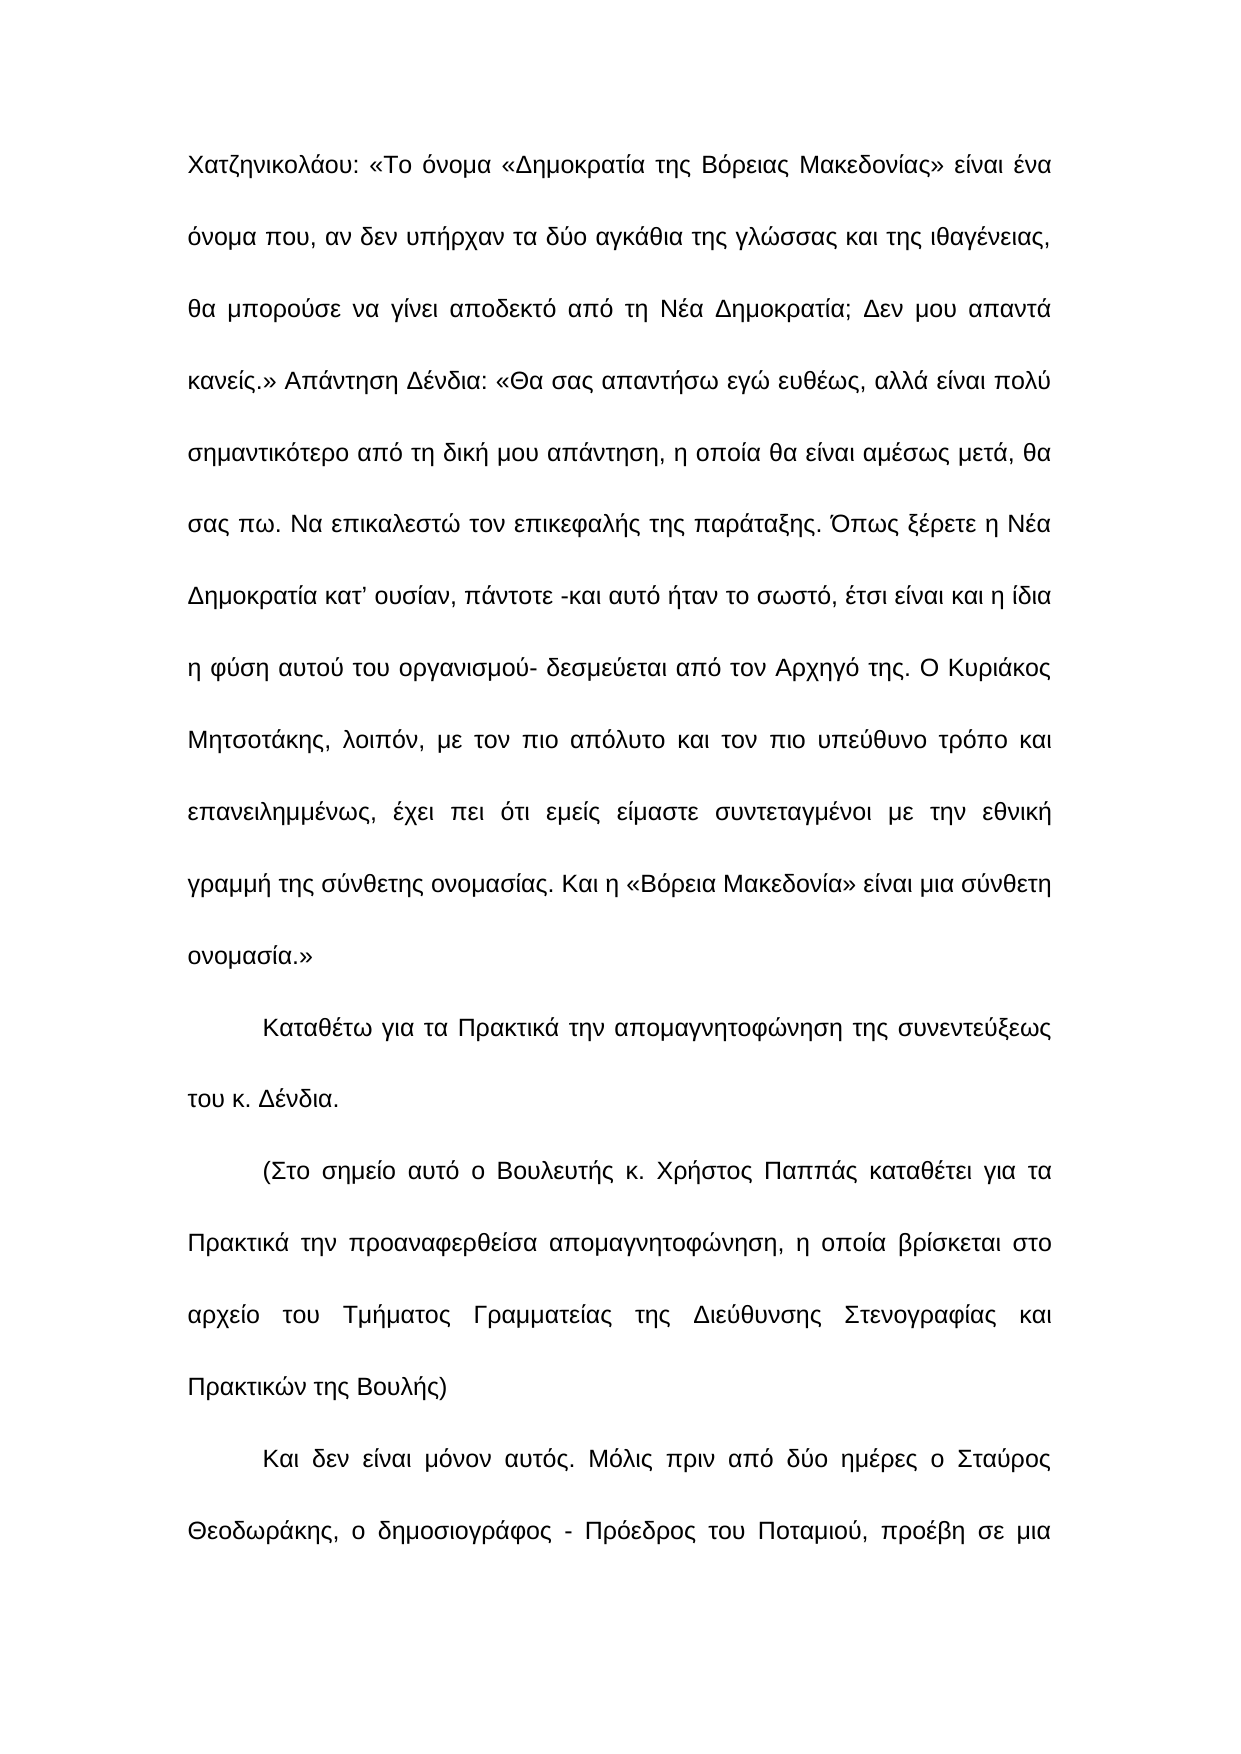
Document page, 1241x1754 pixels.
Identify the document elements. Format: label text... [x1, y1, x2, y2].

text (Στο σημείο αυτό ο Βουλευτής κ. Χρήστος Παππάς καταθέτει για τα Πρακτικά την προαναφερθείσα απομαγνητοφώνηση, η οποία βρίσκεται στο αρχείο του Τμήματος Γραμματείας της Διεύθυνσης Στενογραφίας και Πρακτικών της Βουλής) [187, 1156, 1053, 1401]
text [187, 150, 1053, 969]
text Καταθέτω για τα Πρακτικά την απομαγνητοφώνηση της συνεντεύξεως του κ. Δένδια. [187, 1012, 1053, 1113]
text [187, 1444, 1053, 1544]
